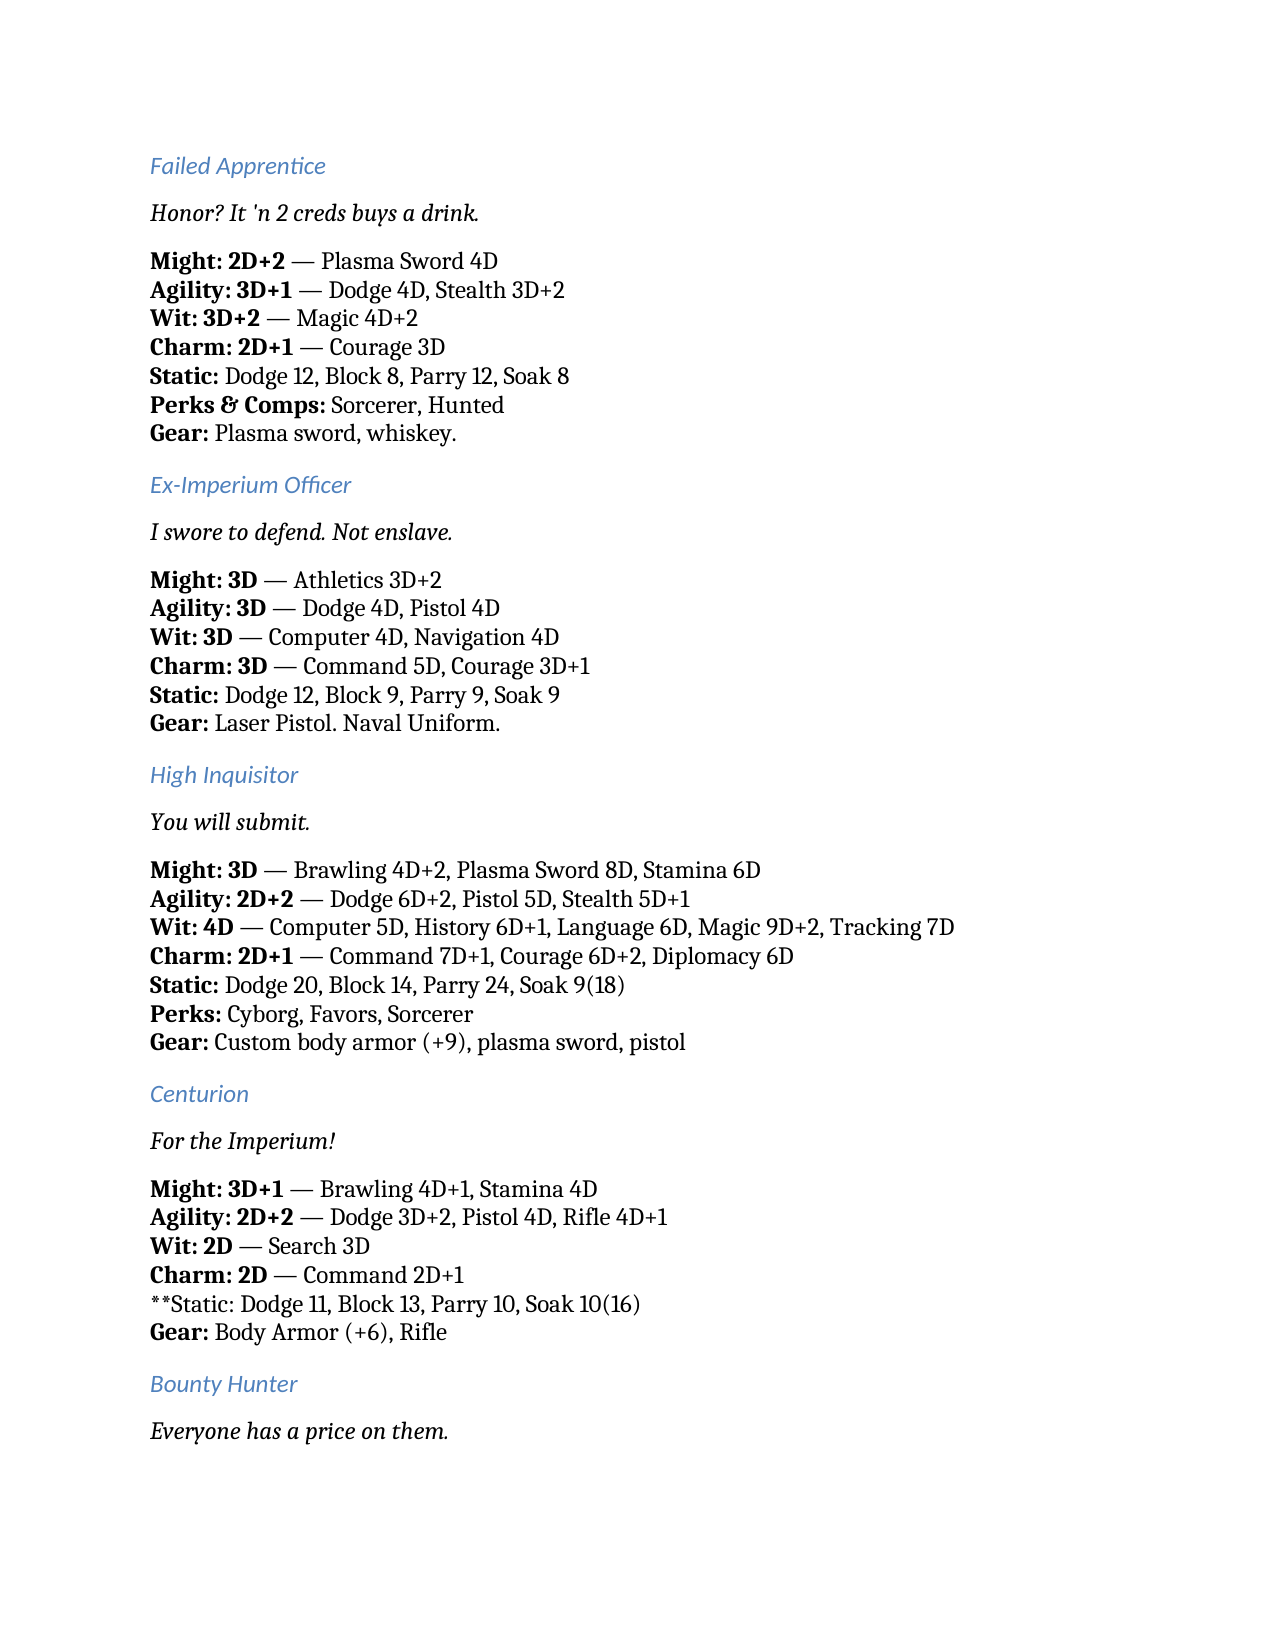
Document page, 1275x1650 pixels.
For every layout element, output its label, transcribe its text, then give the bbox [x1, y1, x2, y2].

text Might: 3D — Brawling 4D+2, Plasma Sword 8D, Stamina 6D Agility: 2D+2 — Dodge 6D+2, Pistol 5D, Stealth 5D+1 Wit: 4D — Computer 5D, History 6D+1, Language 6D, Magic 9D+2, Tracking 7D Charm: 2D+1 — Command 7D+1, Courage 6D+2, Diplomacy 6D Static: Dodge 20, Block 14, Parry 24, Soak 9(18) Perks: Cyborg, Favors, Sorcerer Gear: Custom body armor (+9), plasma sword, pistol [150, 856, 1125, 1057]
text You will submit. [150, 808, 1125, 837]
subtitle Bounty Hunter [150, 1368, 1125, 1398]
subtitle Ex-Imperium Officer [150, 469, 1125, 499]
subtitle High Inquisitor [150, 759, 1125, 789]
text I swore to defend. Not enslave. [150, 518, 1125, 547]
text Might: 2D+2 — Plasma Sword 4D Agility: 3D+1 — Dodge 4D, Stealth 3D+2 Wit: 3D+2 — Magic 4D+2 Charm: 2D+1 — Courage 3D Static: Dodge 12, Block 8, Parry 12, Soak 8 Perks & Comps: Sorcerer, Hunted Gear: Plasma sword, whiskey. [150, 247, 1125, 448]
text For the Imperium! [150, 1127, 1125, 1156]
text Might: 3D — Athletics 3D+2 Agility: 3D — Dodge 4D, Pistol 4D Wit: 3D — Computer 4D, Navigation 4D Charm: 3D — Command 5D, Courage 3D+1 Static: Dodge 12, Block 9, Parry 9, Soak 9 Gear: Laser Pistol. Naval Uniform. [150, 566, 1125, 738]
subtitle Centurion [150, 1078, 1125, 1108]
text Might: 3D+1 — Brawling 4D+1, Stamina 4D Agility: 2D+2 — Dodge 3D+2, Pistol 4D, Rifle 4D+1 Wit: 2D — Search 3D Charm: 2D — Command 2D+1 **Static: Dodge 11, Block 13, Parry 10, Soak 10(16) Gear: Body Armor (+6), Rifle [150, 1174, 1125, 1347]
text Everyone has a price on them. [150, 1417, 1125, 1446]
subtitle Failed Apprentice [150, 150, 1125, 181]
text Honor? It 'n 2 creds buys a drink. [150, 199, 1125, 228]
